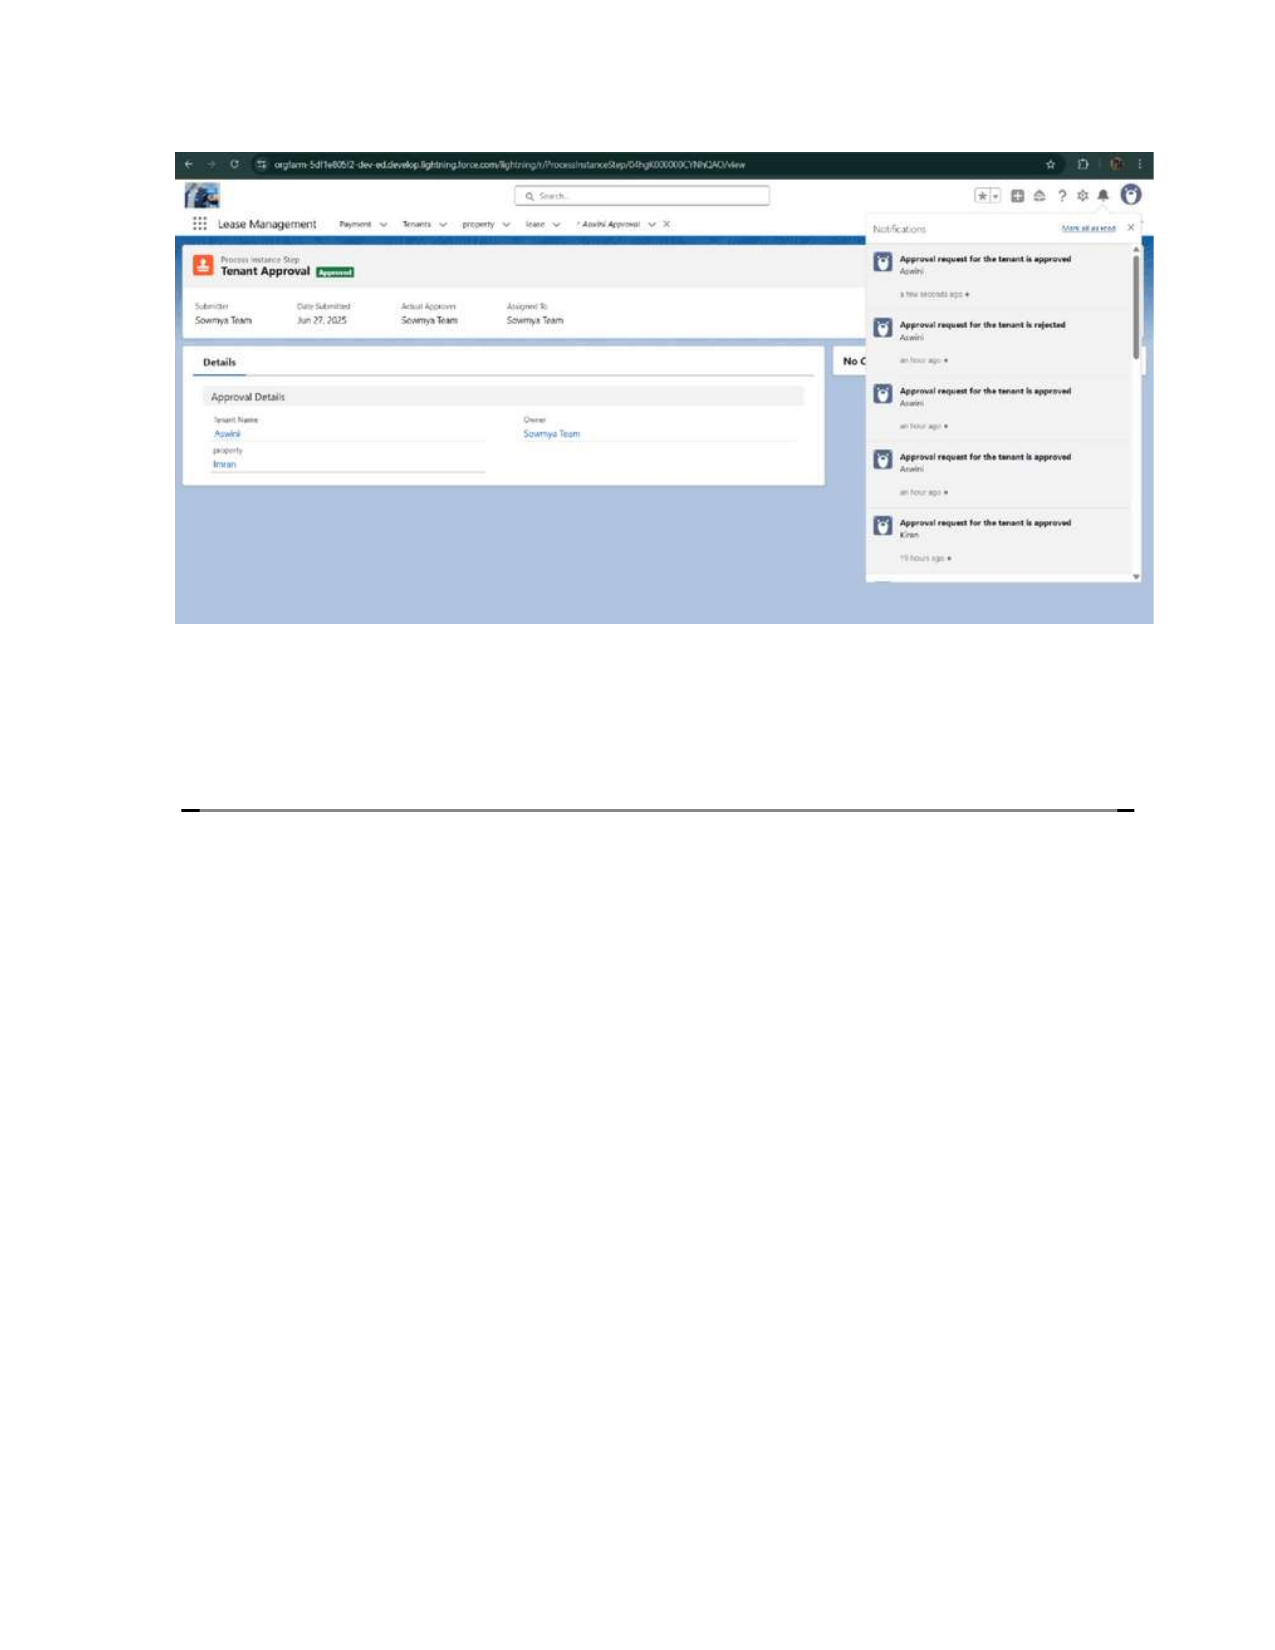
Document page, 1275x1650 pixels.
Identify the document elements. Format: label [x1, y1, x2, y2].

picture [175, 152, 1154, 624]
